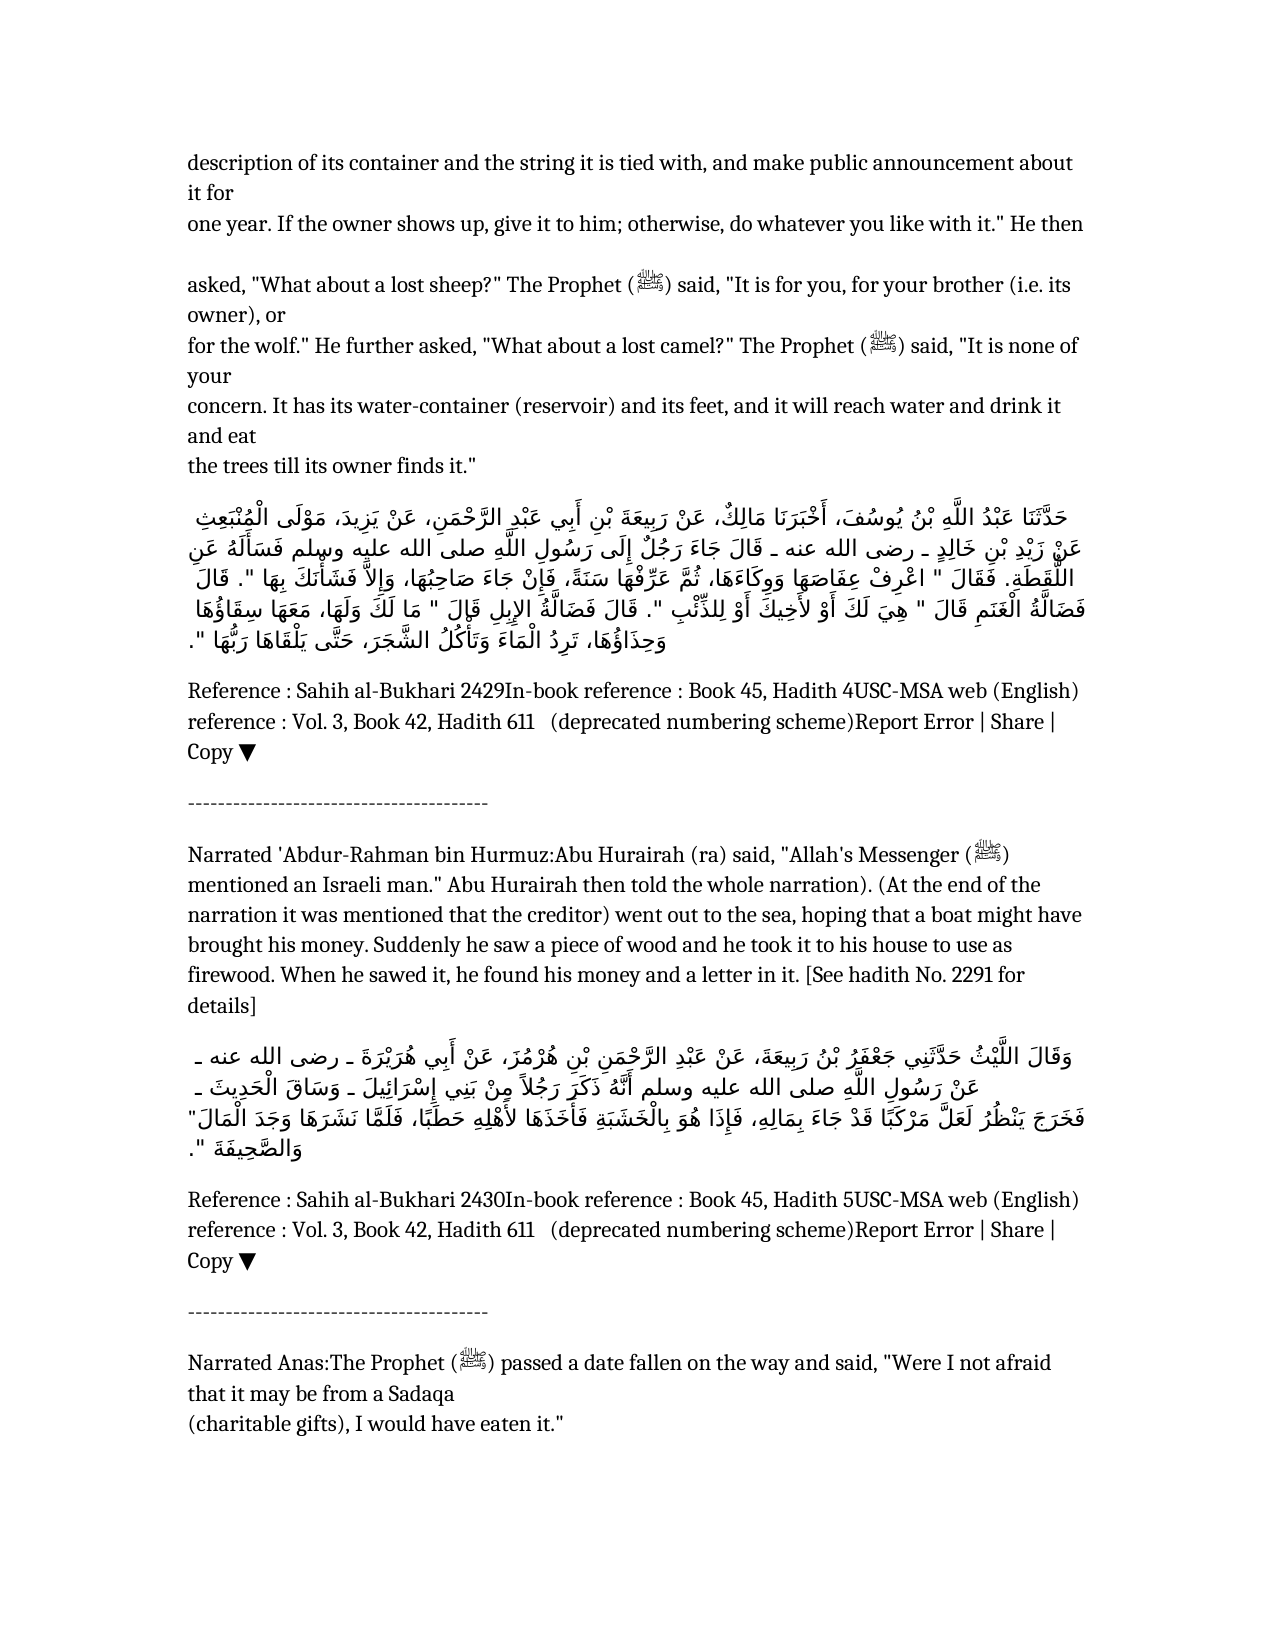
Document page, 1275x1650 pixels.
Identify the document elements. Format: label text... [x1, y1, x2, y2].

text Narrated Anas:The Prophet (ﷺ) passed a date fallen on the way and said, "Were I not afraid that it may be from a Sadaqa (charitable gifts), I would have eaten it." [187, 1349, 1087, 1437]
text Reference : Sahih al-Bukhari 2429In-book reference : Book 45, Hadith 4USC-MSA web (English) reference : Vol. 3, Book 42, Hadith 611 (deprecated numbering scheme)Report Error | Share | Copy ▼ [187, 678, 1087, 765]
text Narrated 'Abdur-Rahman bin Hurmuz:Abu Hurairah (ra) said, "Allah's Messenger (ﷺ) mentioned an Israeli man." Abu Hurairah then told the whole narration). (At the end of the narration it was mentioned that the creditor) went out to the sea, hoping that a boat might have brought his money. Suddenly he saw a piece of wood and he took it to his house to use as firewood. When he sawed it, he found his money and a letter in it. [See hadith No. 2291 for details] [187, 841, 1087, 1019]
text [187, 150, 1087, 480]
text حَدَّثَنَا عَبْدُ اللَّهِ بْنُ يُوسُفَ، أَخْبَرَنَا مَالِكٌ، عَنْ رَبِيعَةَ بْنِ أَبِي عَبْدِ الرَّحْمَنِ، عَنْ يَزِيدَ، مَوْلَى الْمُنْبَعِثِ عَنْ زَيْدِ بْنِ خَالِدٍ ـ رضى الله عنه ـ قَالَ جَاءَ رَجُلٌ إِلَى رَسُولِ اللَّهِ صلى الله عليه وسلم فَسَأَلَهُ عَنِ اللُّقَطَةِ‏.‏ فَقَالَ ‏"‏ اعْرِفْ عِفَاصَهَا وَوِكَاءَهَا، ثُمَّ عَرِّفْهَا سَنَةً، فَإِنْ جَاءَ صَاحِبُهَا، وَإِلاَّ فَشَأْنَكَ بِهَا ‏"‏‏.‏ قَالَ فَضَالَّةُ الْغَنَمِ قَالَ ‏"‏ هِيَ لَكَ أَوْ لأَخِيكَ أَوْ لِلذِّئْبِ ‏"‏‏.‏ قَالَ فَضَالَّةُ الإِبِلِ قَالَ ‏"‏ مَا لَكَ وَلَهَا، مَعَهَا سِقَاؤُهَا وَحِذَاؤُهَا، تَرِدُ الْمَاءَ وَتَأْكُلُ الشَّجَرَ، حَتَّى يَلْقَاهَا رَبُّهَا ‏"‏‏.‏ [187, 504, 1087, 653]
text ---------------------------------------- [187, 790, 1087, 816]
text وَقَالَ اللَّيْثُ حَدَّثَنِي جَعْفَرُ بْنُ رَبِيعَةَ، عَنْ عَبْدِ الرَّحْمَنِ بْنِ هُرْمُزَ، عَنْ أَبِي هُرَيْرَةَ ـ رضى الله عنه ـ عَنْ رَسُولِ اللَّهِ صلى الله عليه وسلم أَنَّهُ ذَكَرَ رَجُلاً مِنْ بَنِي إِسْرَائِيلَ ـ وَسَاقَ الْحَدِيثَ ـ ‏ "‏فَخَرَجَ يَنْظُرُ لَعَلَّ مَرْكَبًا قَدْ جَاءَ بِمَالِهِ، فَإِذَا هُوَ بِالْخَشَبَةِ فَأَخَذَهَا لأَهْلِهِ حَطَبًا، فَلَمَّا نَشَرَهَا وَجَدَ الْمَالَ وَالصَّحِيفَةَ ‏"‏‏.‏ [187, 1043, 1087, 1162]
text ---------------------------------------- [187, 1298, 1087, 1325]
text Reference : Sahih al-Bukhari 2430In-book reference : Book 45, Hadith 5USC-MSA web (English) reference : Vol. 3, Book 42, Hadith 611 (deprecated numbering scheme)Report Error | Share | Copy ▼ [187, 1187, 1087, 1274]
